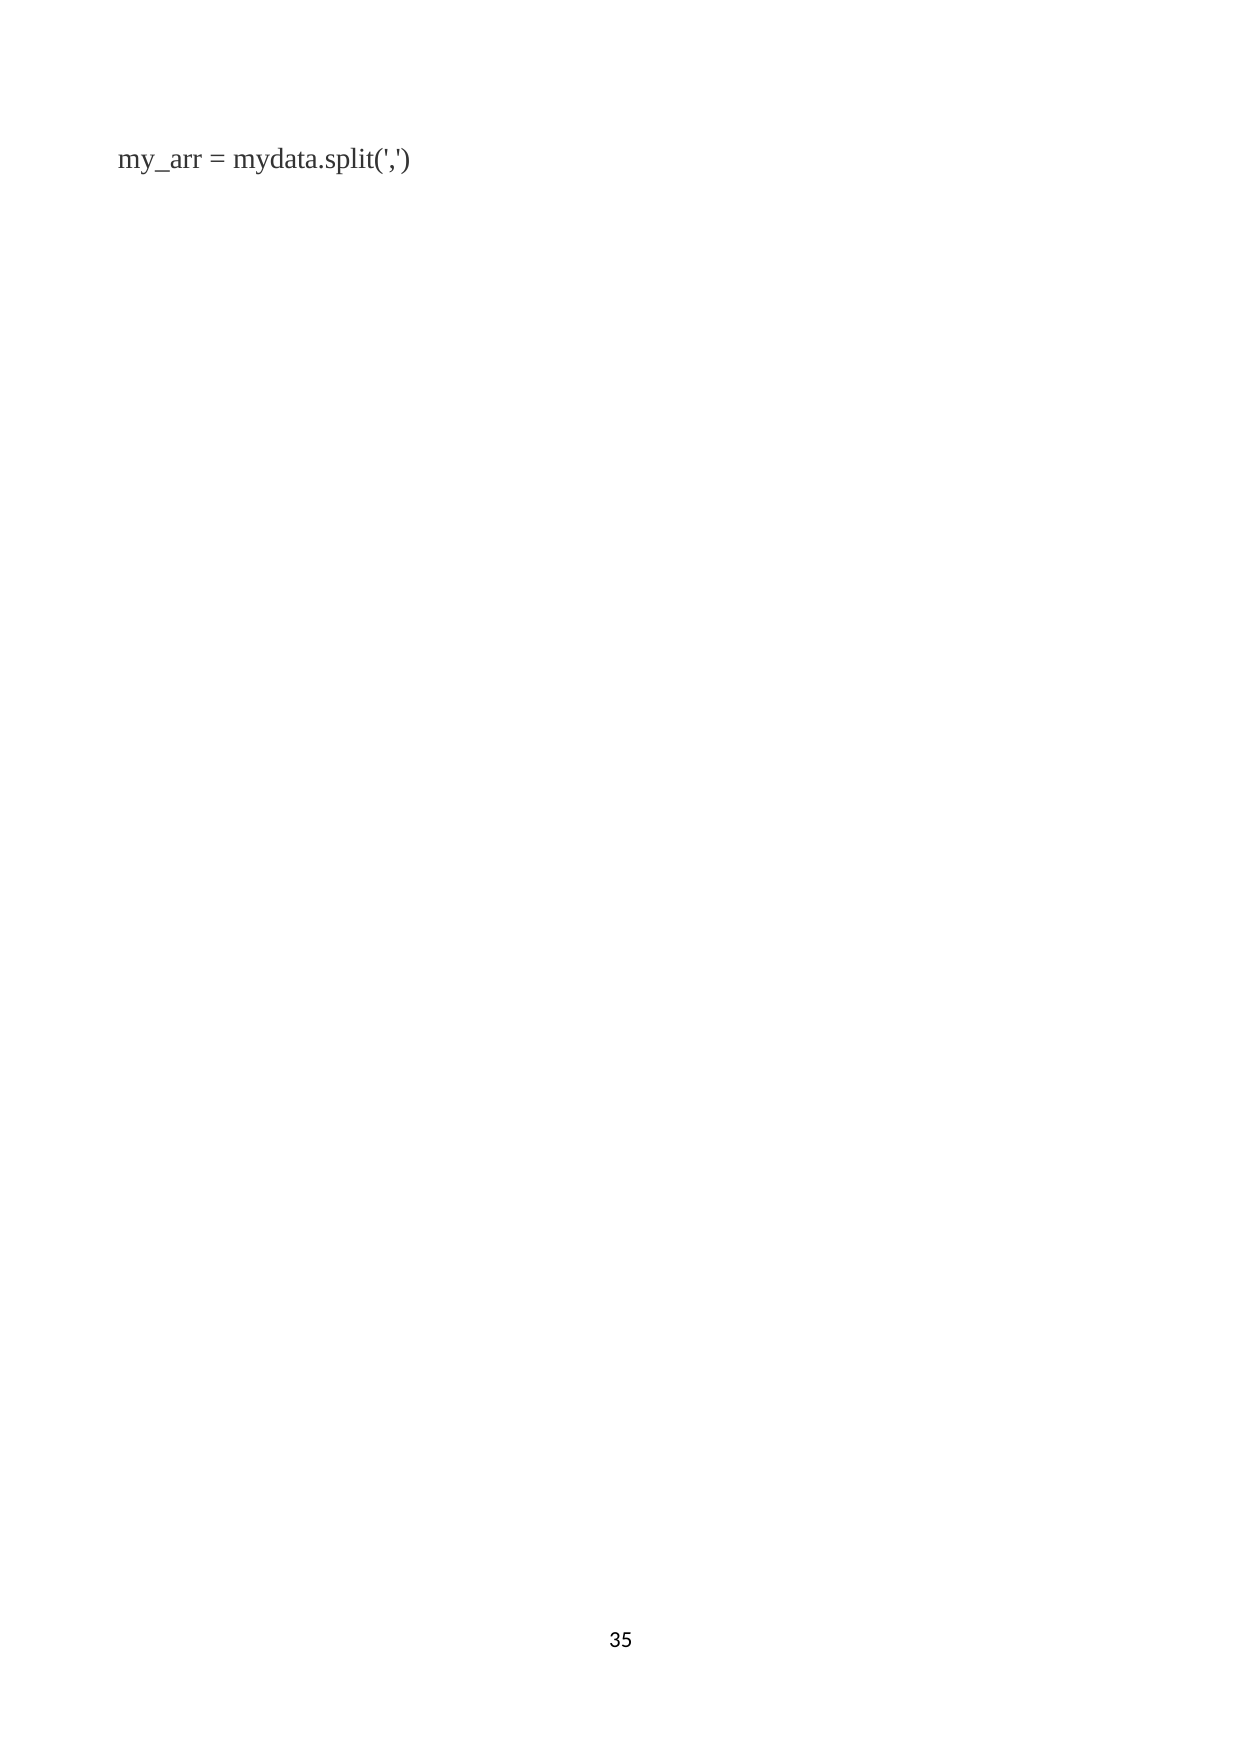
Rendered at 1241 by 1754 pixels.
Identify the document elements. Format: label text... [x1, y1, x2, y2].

text my_arr = mydata.split(',') [118, 142, 1166, 175]
